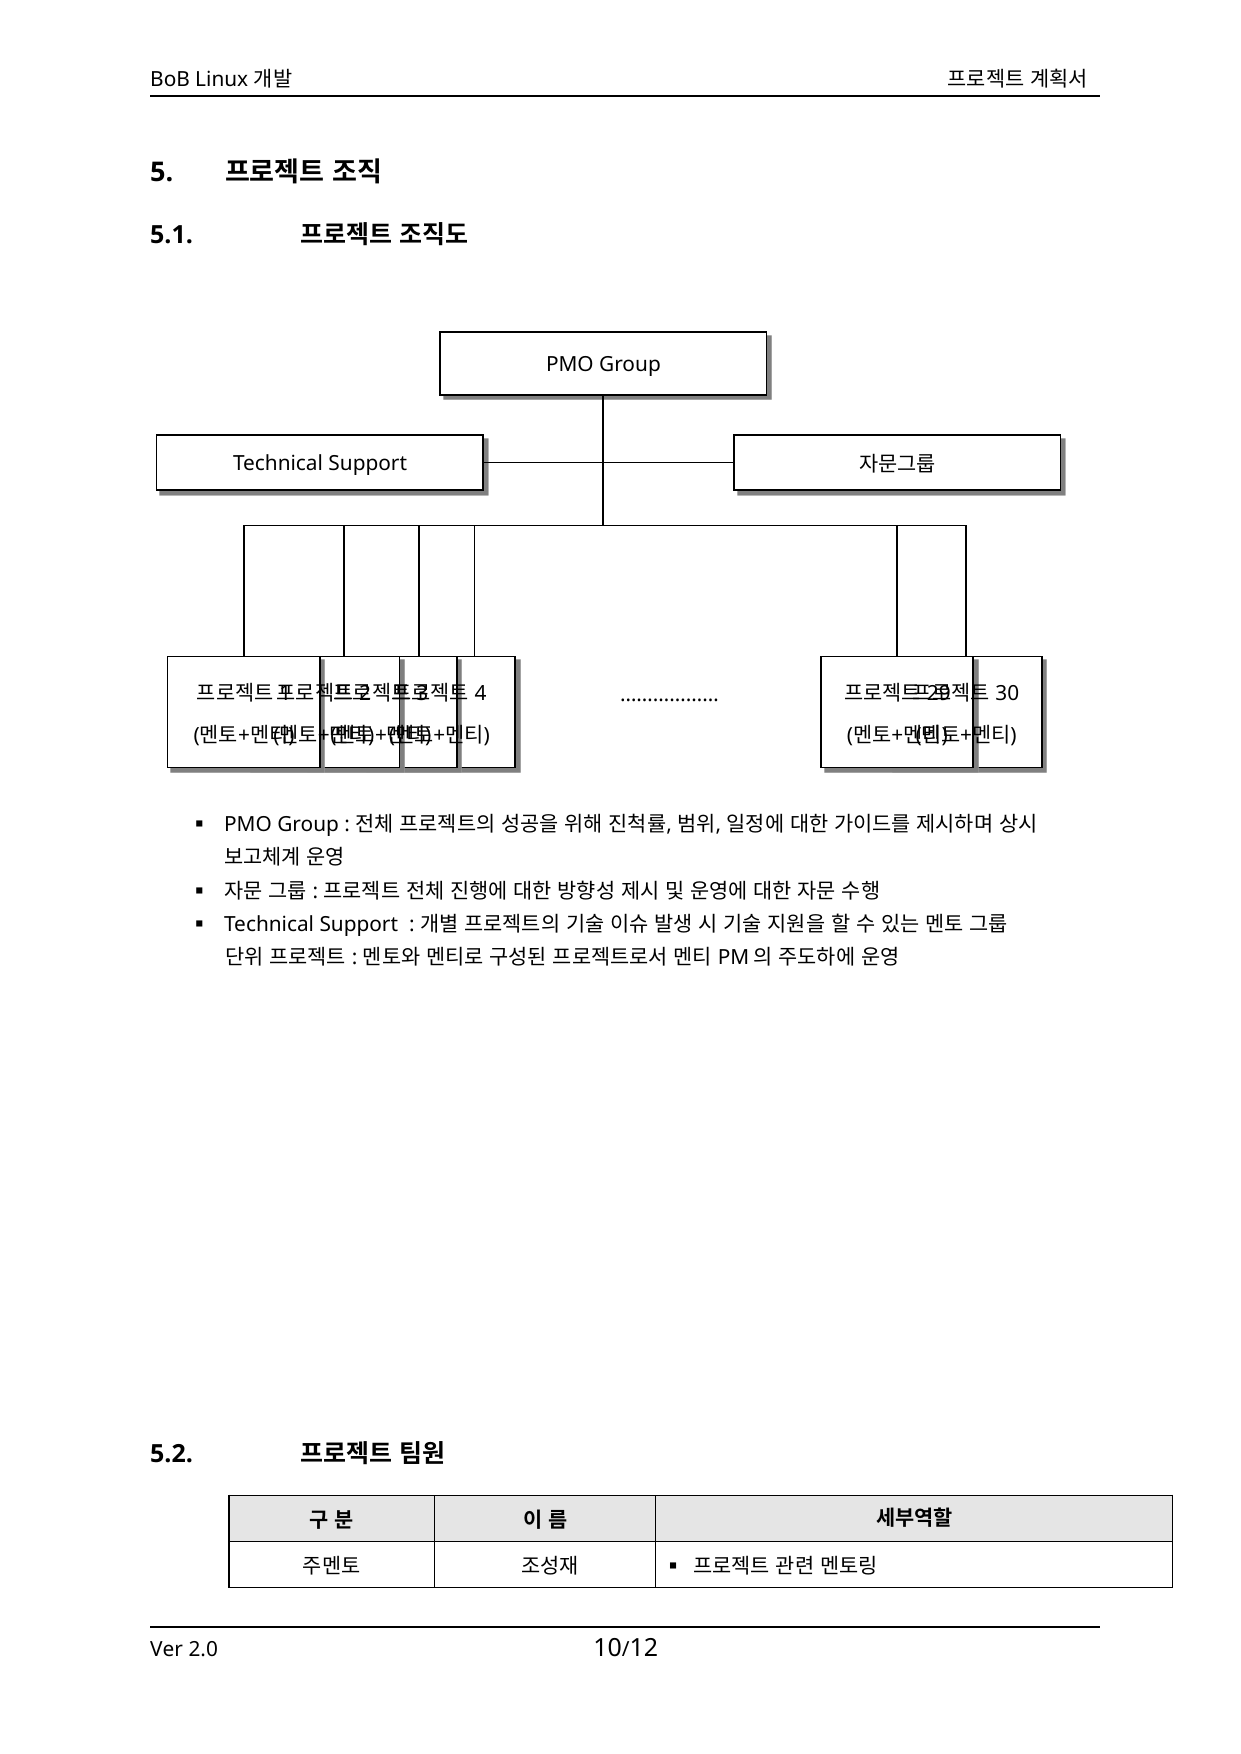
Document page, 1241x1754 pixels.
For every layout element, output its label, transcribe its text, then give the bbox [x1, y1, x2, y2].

table_header 세부역할 [656, 1496, 1172, 1541]
table_header 구 분 [230, 1496, 434, 1541]
text 단위 프로젝트 : 멘토와 멘티로 구성된 프로젝트로서 멘티 PM의 주도하에 운영 [225, 941, 1100, 971]
list Technical Support : 개별 프로젝트의 기술 이슈 발생 시 기술 지원을 할 수 있는 멘토 그룹 [194, 907, 1100, 937]
list 자문 그룹 : 프로젝트 전체 진행에 대한 방향성 제시 및 운영에 대한 자문 수행 [194, 874, 1100, 904]
table_cell 주멘토 [230, 1542, 434, 1587]
subtitle 프로젝트 조직도 [150, 214, 1100, 251]
list PMO Group : 전체 프로젝트의 성공을 위해 진척률, 범위, 일정에 대한 가이드를 제시하며 상시 보고체계 운영 [194, 807, 1100, 871]
table_header 이 름 [435, 1496, 655, 1541]
subtitle 프로젝트 조직 [150, 150, 1100, 189]
table_cell 프로젝트 관련 멘토링 [656, 1542, 1172, 1587]
table_cell 조성재 [435, 1542, 655, 1587]
subtitle 프로젝트 팀원 [150, 1433, 1100, 1469]
